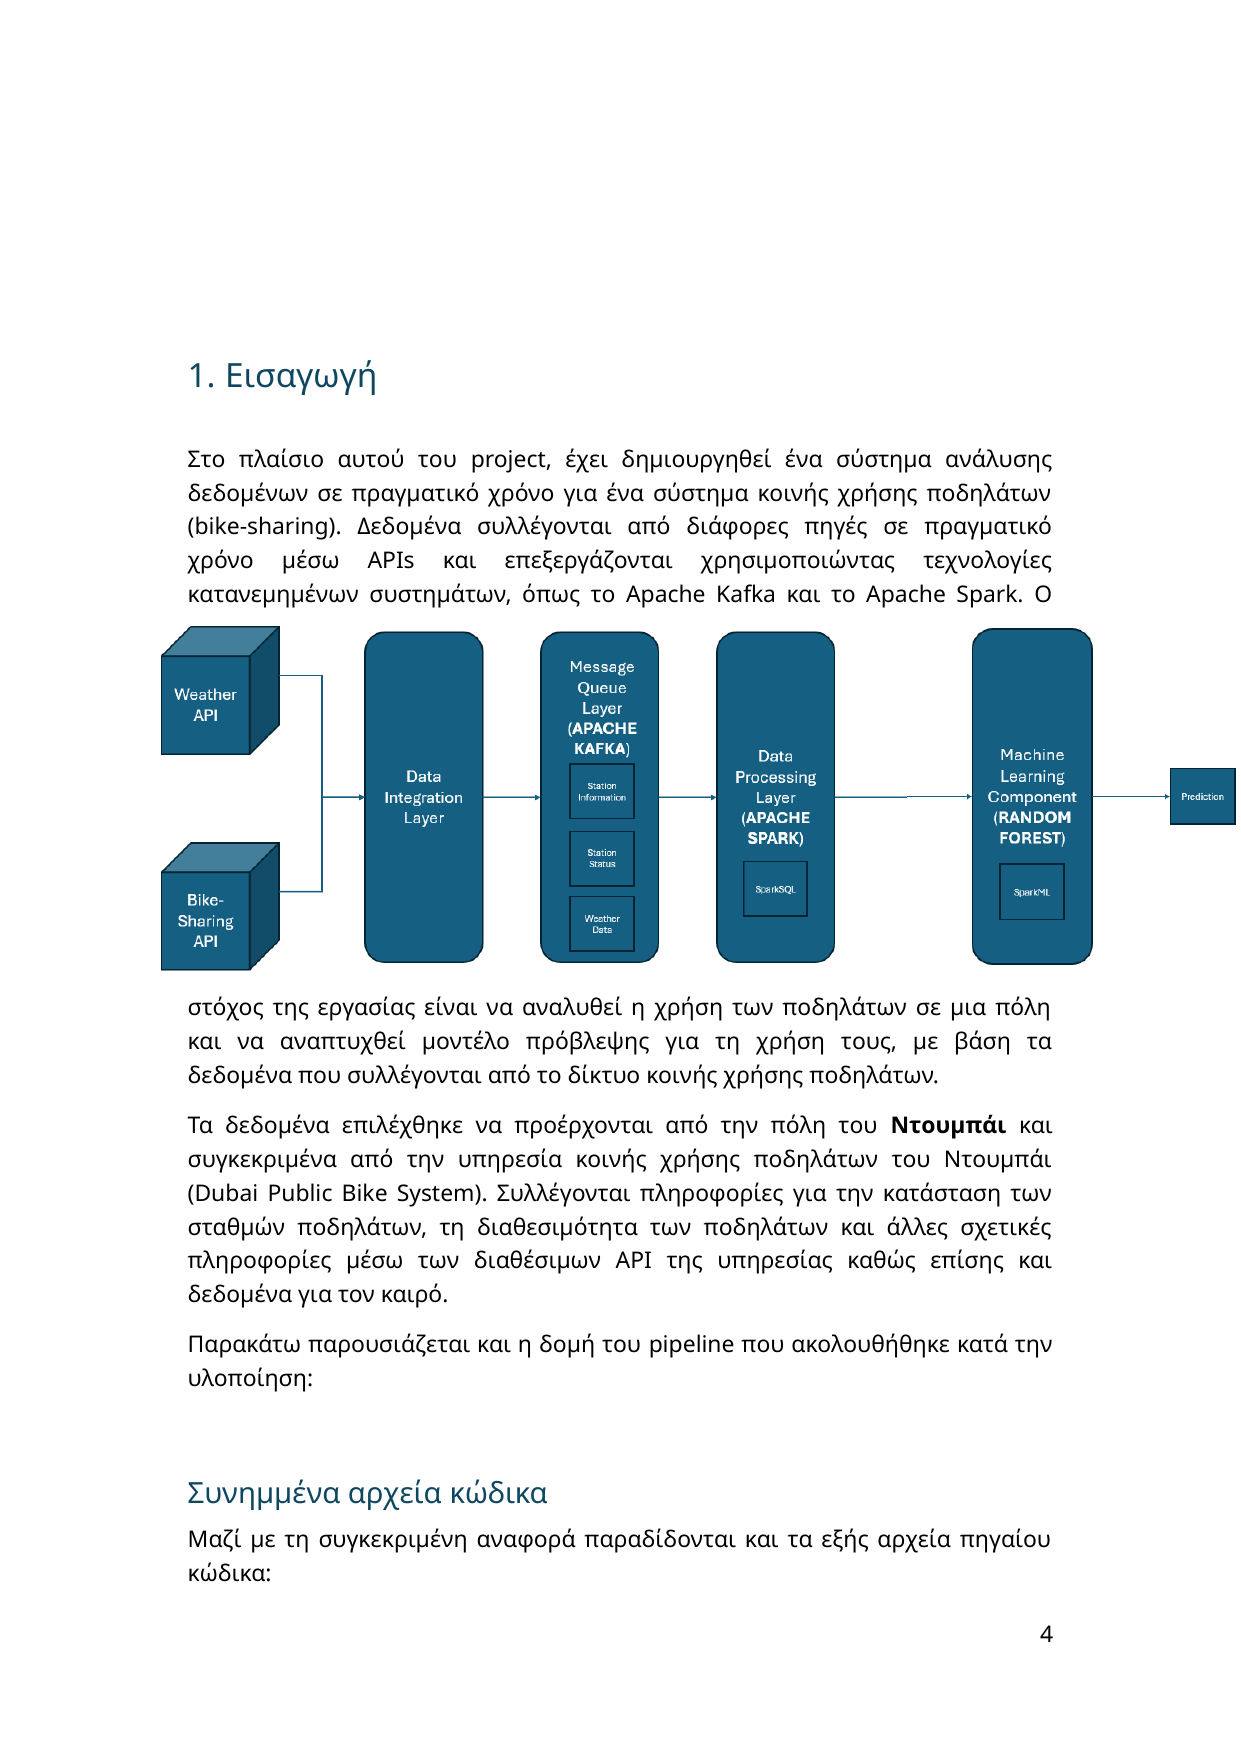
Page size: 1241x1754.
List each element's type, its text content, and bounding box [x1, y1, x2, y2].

text Μαζί με τη συγκεκριμένη αναφορά παραδίδονται και τα εξής αρχεία πηγαίου κώδικα: [187, 1523, 1053, 1588]
text Παρακάτω παρουσιάζεται και η δομή του pipeline που ακολουθήθηκε κατά την υλοποίηση: [187, 1328, 1053, 1393]
text Στο πλαίσιο αυτού του project, έχει δημιουργηθεί ένα σύστημα ανάλυσης δεδομένων σε πραγματικό χρόνο για ένα σύστημα κοινής χρήσης ποδηλάτων (bike-sharing). Δεδομένα συλλέγονται από διάφορες πηγές σε πραγματικό χρόνο μέσω APIs και επεξεργάζονται χρησιμοποιώντας τεχνολογίες κατανεμημένων συστημάτων, όπως το Apache Kafka και το Apache Spark. Ο στόχος της εργασίας είναι να αναλυθεί η χρήση των ποδηλάτων σε μια πόλη και να αναπτυχθεί μοντέλο πρόβλεψης για τη χρήση τους, με βάση τα δεδομένα που συλλέγονται από το δίκτυο κοινής χρήσης ποδηλάτων. [187, 985, 1053, 1090]
subtitle Εισαγωγή [187, 352, 1053, 397]
picture [149, 609, 1240, 992]
subtitle Συνημμένα αρχεία κώδικα [187, 1472, 1053, 1512]
text Στο πλαίσιο αυτού του project, έχει δημιουργηθεί ένα σύστημα ανάλυσης δεδομένων σε πραγματικό χρόνο για ένα σύστημα κοινής χρήσης ποδηλάτων (bike-sharing). Δεδομένα συλλέγονται από διάφορες πηγές σε πραγματικό χρόνο μέσω APIs και επεξεργάζονται χρησιμοποιώντας τεχνολογίες κατανεμημένων συστημάτων, όπως το Apache Kafka και το Apache Spark. Ο στόχος της εργασίας είναι να αναλυθεί η χρήση των ποδηλάτων σε μια πόλη και να αναπτυχθεί μοντέλο πρόβλεψης για τη χρήση τους, με βάση τα δεδομένα που συλλέγονται από το δίκτυο κοινής χρήσης ποδηλάτων. [187, 409, 1053, 611]
text Τα δεδομένα επιλέχθηκε να προέρχονται από την πόλη του Ντουμπάι και συγκεκριμένα από την υπηρεσία κοινής χρήσης ποδηλάτων του Ντουμπάι (Dubai Public Bike System). Συλλέγονται πληροφορίες για την κατάσταση των σταθμών ποδηλάτων, τη διαθεσιμότητα των ποδηλάτων και άλλες σχετικές πληροφορίες μέσω των διαθέσιμων API της υπηρεσίας καθώς επίσης και δεδομένα για τον καιρό. [187, 1109, 1053, 1309]
